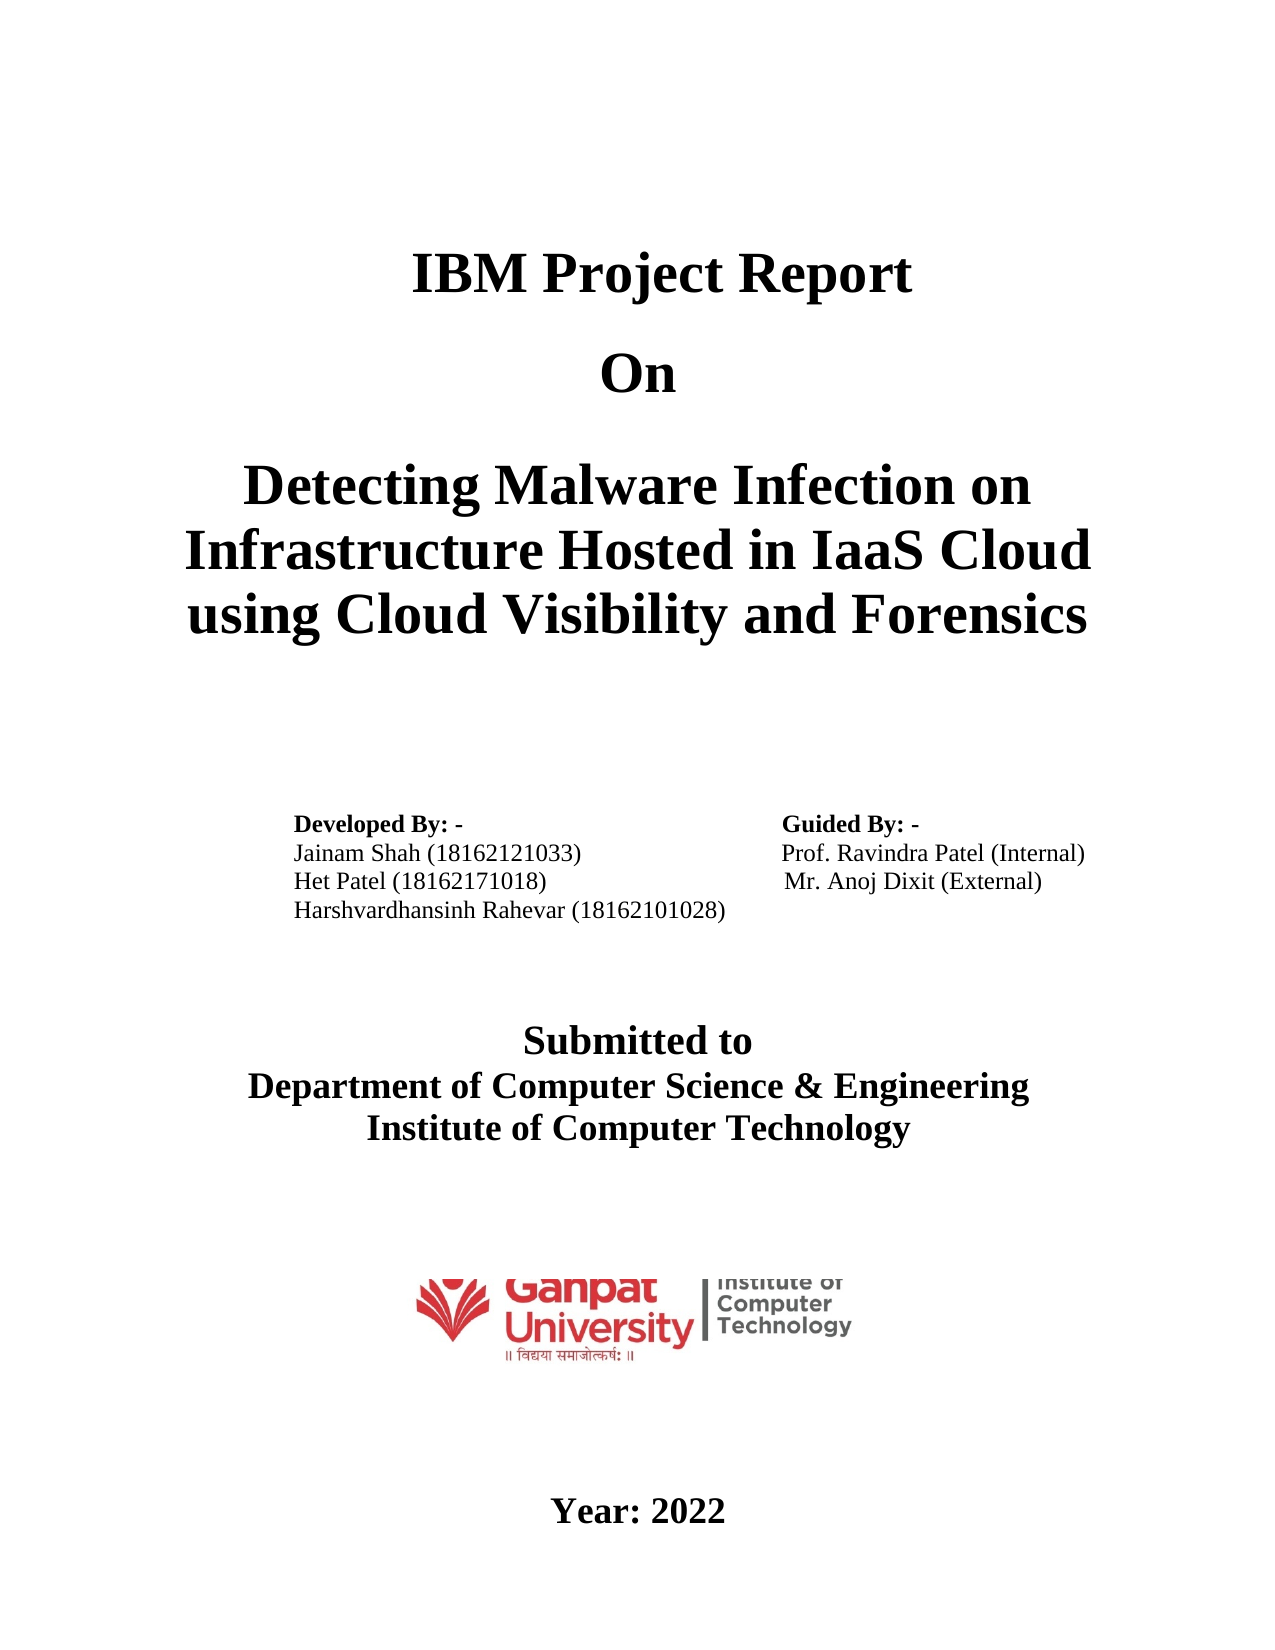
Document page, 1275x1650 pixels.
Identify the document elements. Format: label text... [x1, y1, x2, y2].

text Submitted to [170, 1015, 1106, 1063]
text Developed By: - Guided By: - [137, 809, 1187, 838]
text On [169, 354, 1106, 402]
text IBM Project Report [137, 239, 1187, 306]
text Department of Computer Science & Engineering Institute of Computer Technology [247, 1064, 1030, 1149]
text Het Patel (18162171018) Mr. Anoj Dixit (External) [137, 866, 1187, 895]
text Detecting Malware Infection on Infrastructure Hosted in IaaS Cloud using Cloud Visibility and Forensics [170, 453, 1106, 646]
picture [406, 1279, 871, 1375]
text Jainam Shah (18162121033) Prof. Ravindra Patel (Internal) [137, 838, 1187, 866]
text Harshvardhansinh Rahevar (18162101028) [137, 895, 1187, 924]
text Year: 2022 [169, 1488, 1106, 1531]
